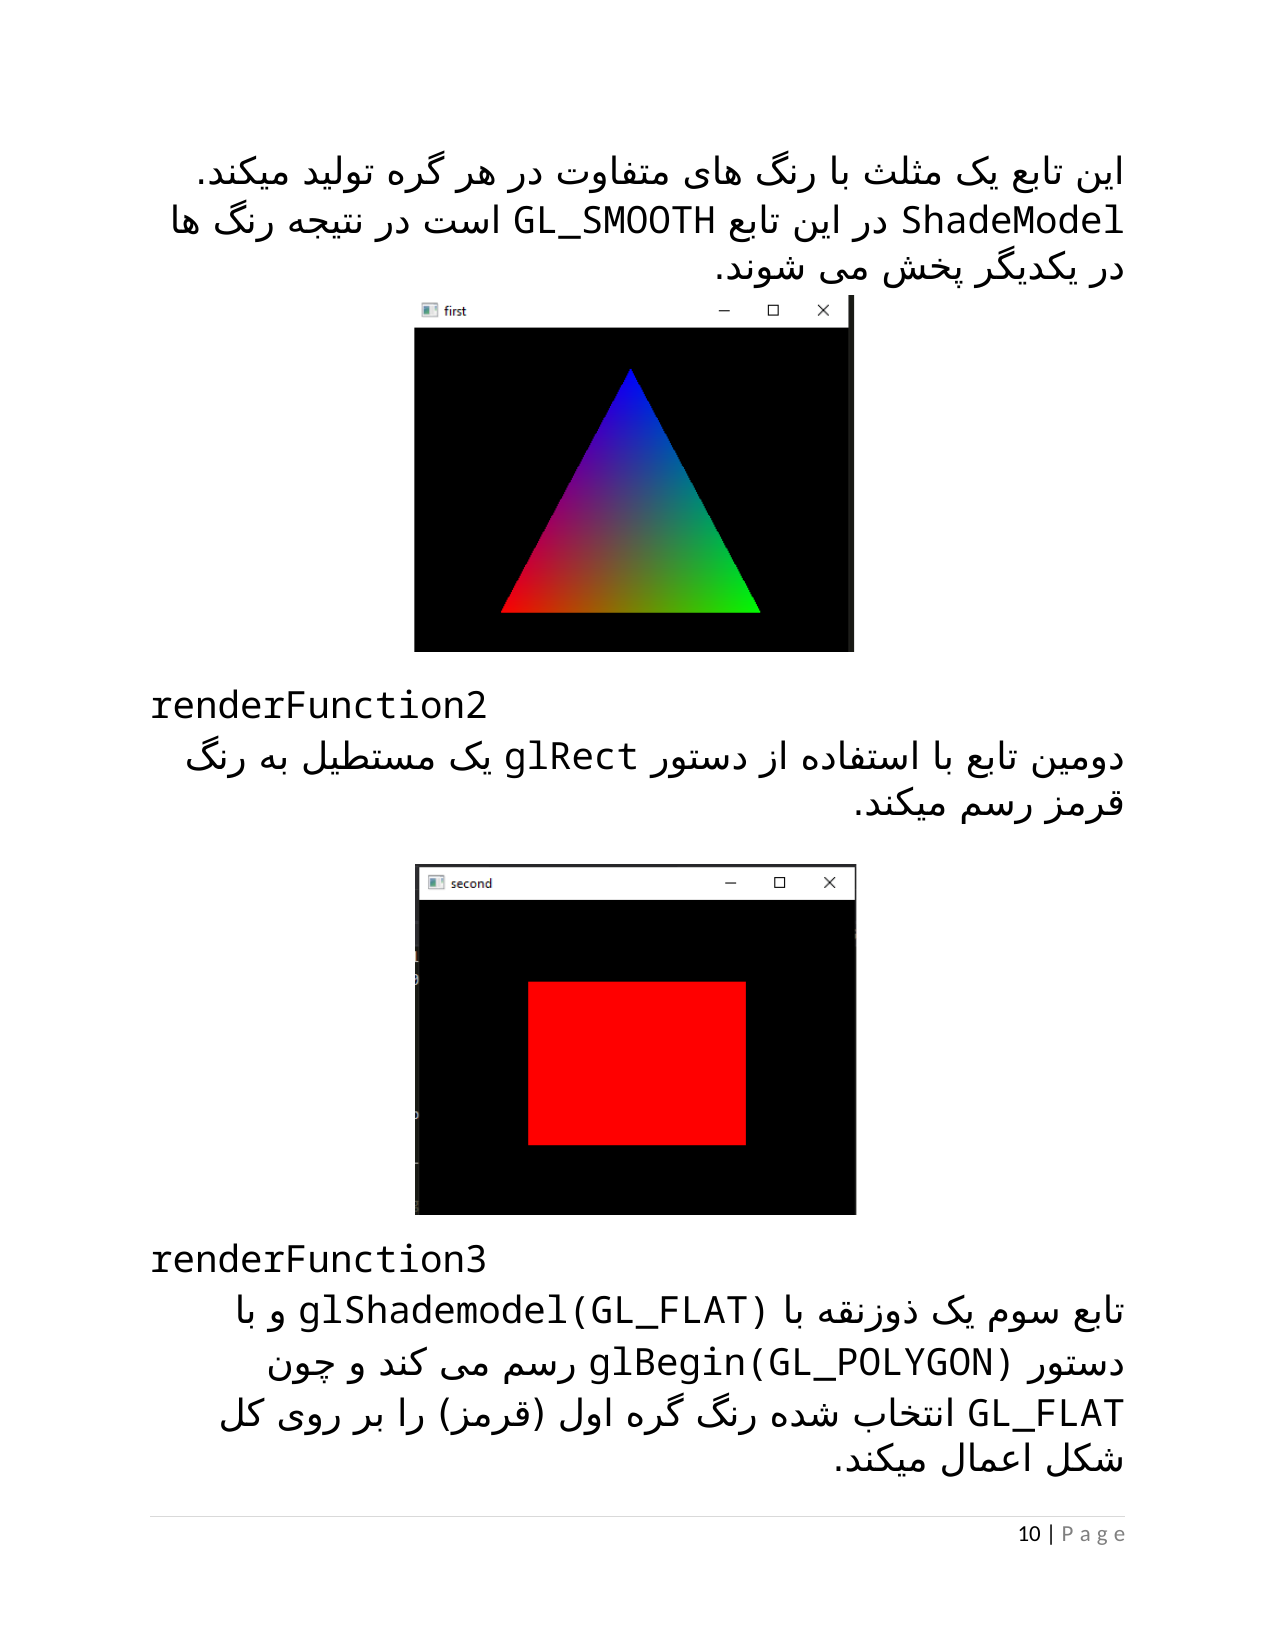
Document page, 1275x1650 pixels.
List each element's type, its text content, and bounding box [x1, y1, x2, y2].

text renderFunction2 [150, 679, 1125, 730]
text تابع سوم یک ذوزنقه با glShademodel(GL_FLAT) و با دستور glBegin(GL_POLYGON) رسم می کند و چون GL_FLAT انتخاب شده رنگ گره اول (قرمز) را بر روی کل شکل اعمال میکند. [150, 1284, 1125, 1481]
text این تابع یک مثلث با رنگ های متفاوت در هر گره تولید میکند. ShadeModel در این تابع GL_SMOOTH است در نتیجه رنگ ها در یکدیگر پخش می شوند. [150, 150, 1125, 288]
text دومین تابع با استفاده از دستور glRect یک مستطیل به رنگ قرمز رسم میکند. [150, 730, 1125, 824]
picture [414, 295, 855, 652]
picture [415, 864, 857, 1215]
text renderFunction3 [150, 1233, 1125, 1284]
